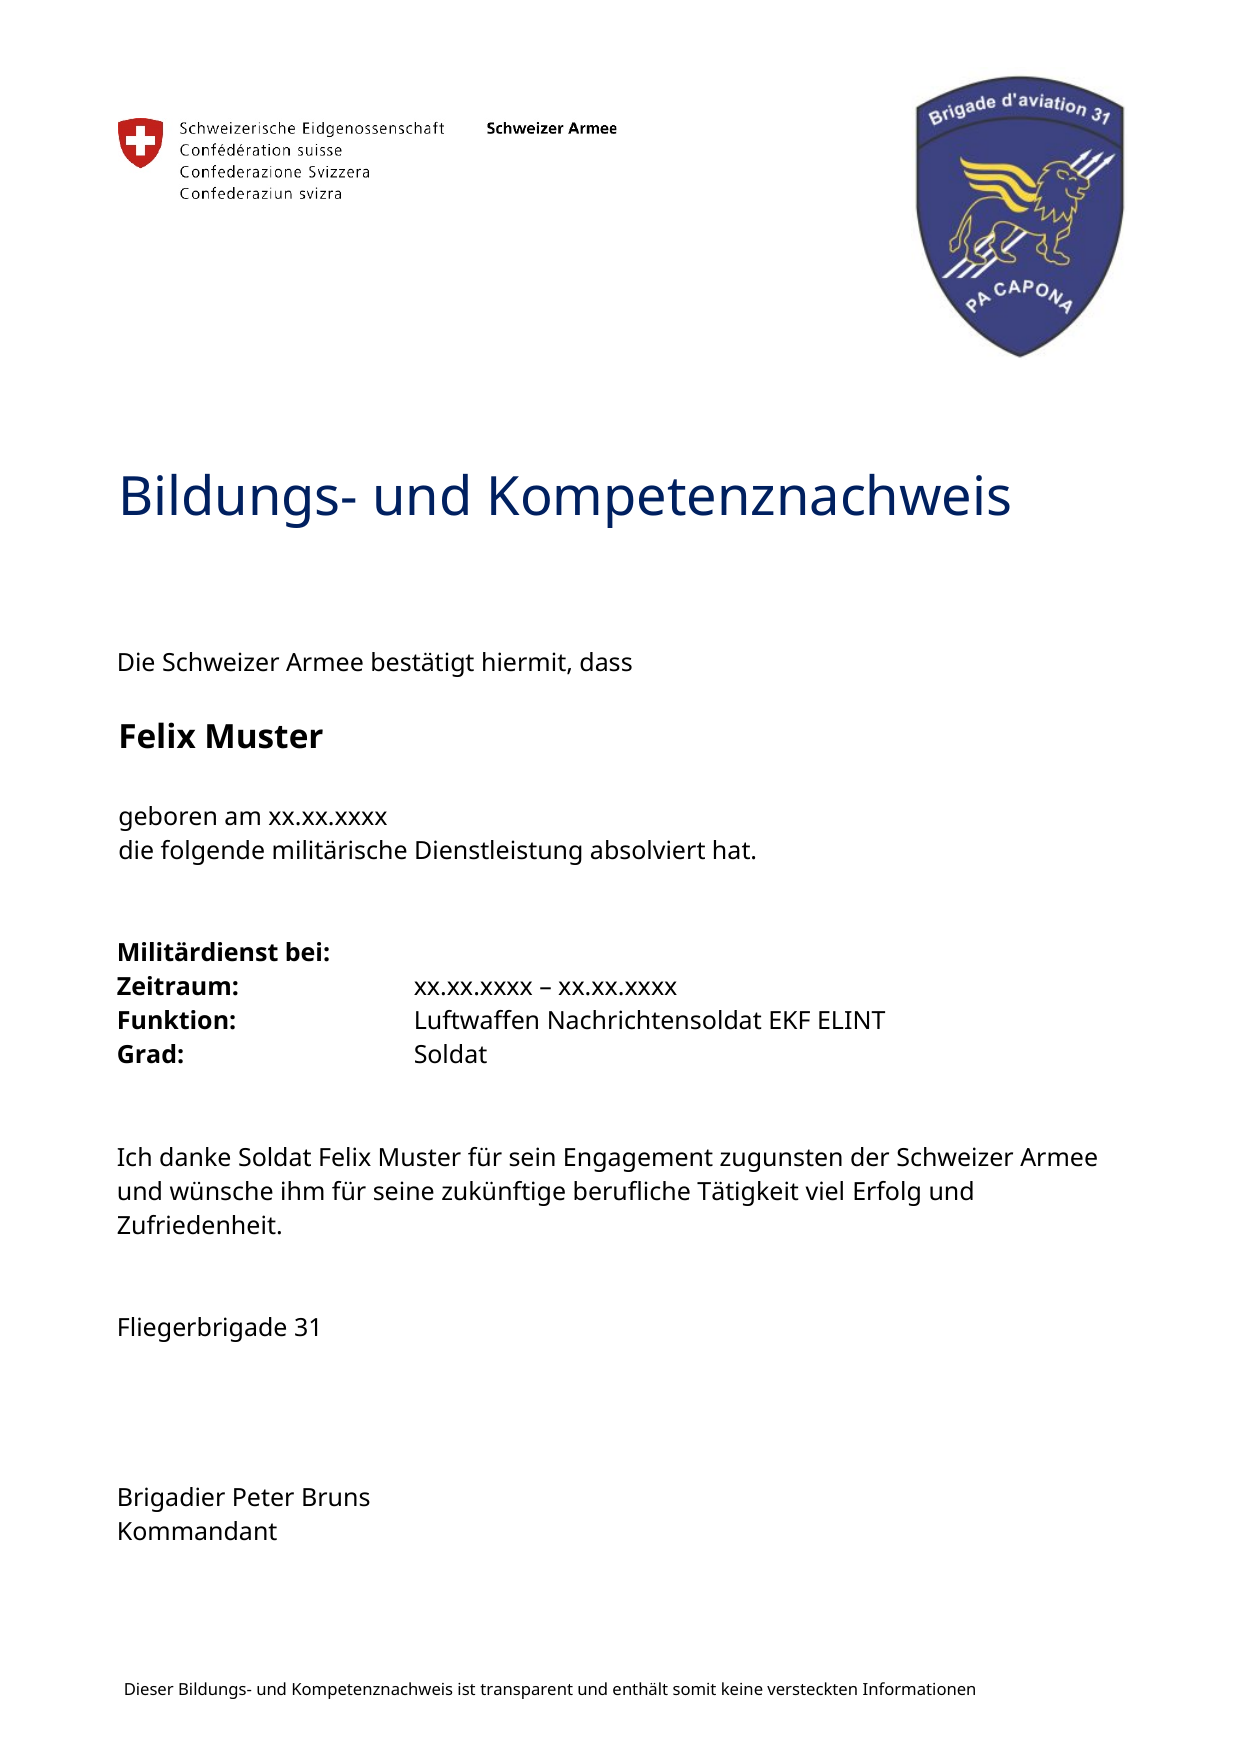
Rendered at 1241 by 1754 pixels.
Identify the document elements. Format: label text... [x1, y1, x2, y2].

picture [118, 118, 617, 199]
text Bildungs- und Kompetenznachweis [118, 457, 1122, 531]
picture [911, 67, 1128, 360]
text Ich danke Soldat Felix Muster für sein Engagement zugunsten der Schweizer Armee und wünsche ihm für seine zukünftige berufliche Tätigkeit viel Erfolg und Zufriedenheit. [117, 1105, 1122, 1241]
text die folgende militärische Dienstleistung absolviert hat. [118, 833, 1122, 867]
text geboren am xx.xx.xxxx [118, 799, 1122, 833]
text Fliegerbrigade 31 [117, 1309, 1122, 1344]
text Die Schweizer Armee bestätigt hiermit, dass [117, 644, 1122, 678]
text Zeitraum: xx.xx.xxxx – xx.xx.xxxx [117, 969, 1122, 1003]
text Funktion: Luftwaffen Nachrichtensoldat EKF ELINT [117, 1003, 1122, 1037]
text Brigadier Peter Bruns [117, 1480, 1122, 1514]
text Felix Muster [118, 712, 1122, 758]
text Grad: Soldat [117, 1037, 1122, 1071]
text Militärdienst bei: [117, 935, 1122, 969]
text Kommandant [117, 1514, 1122, 1548]
